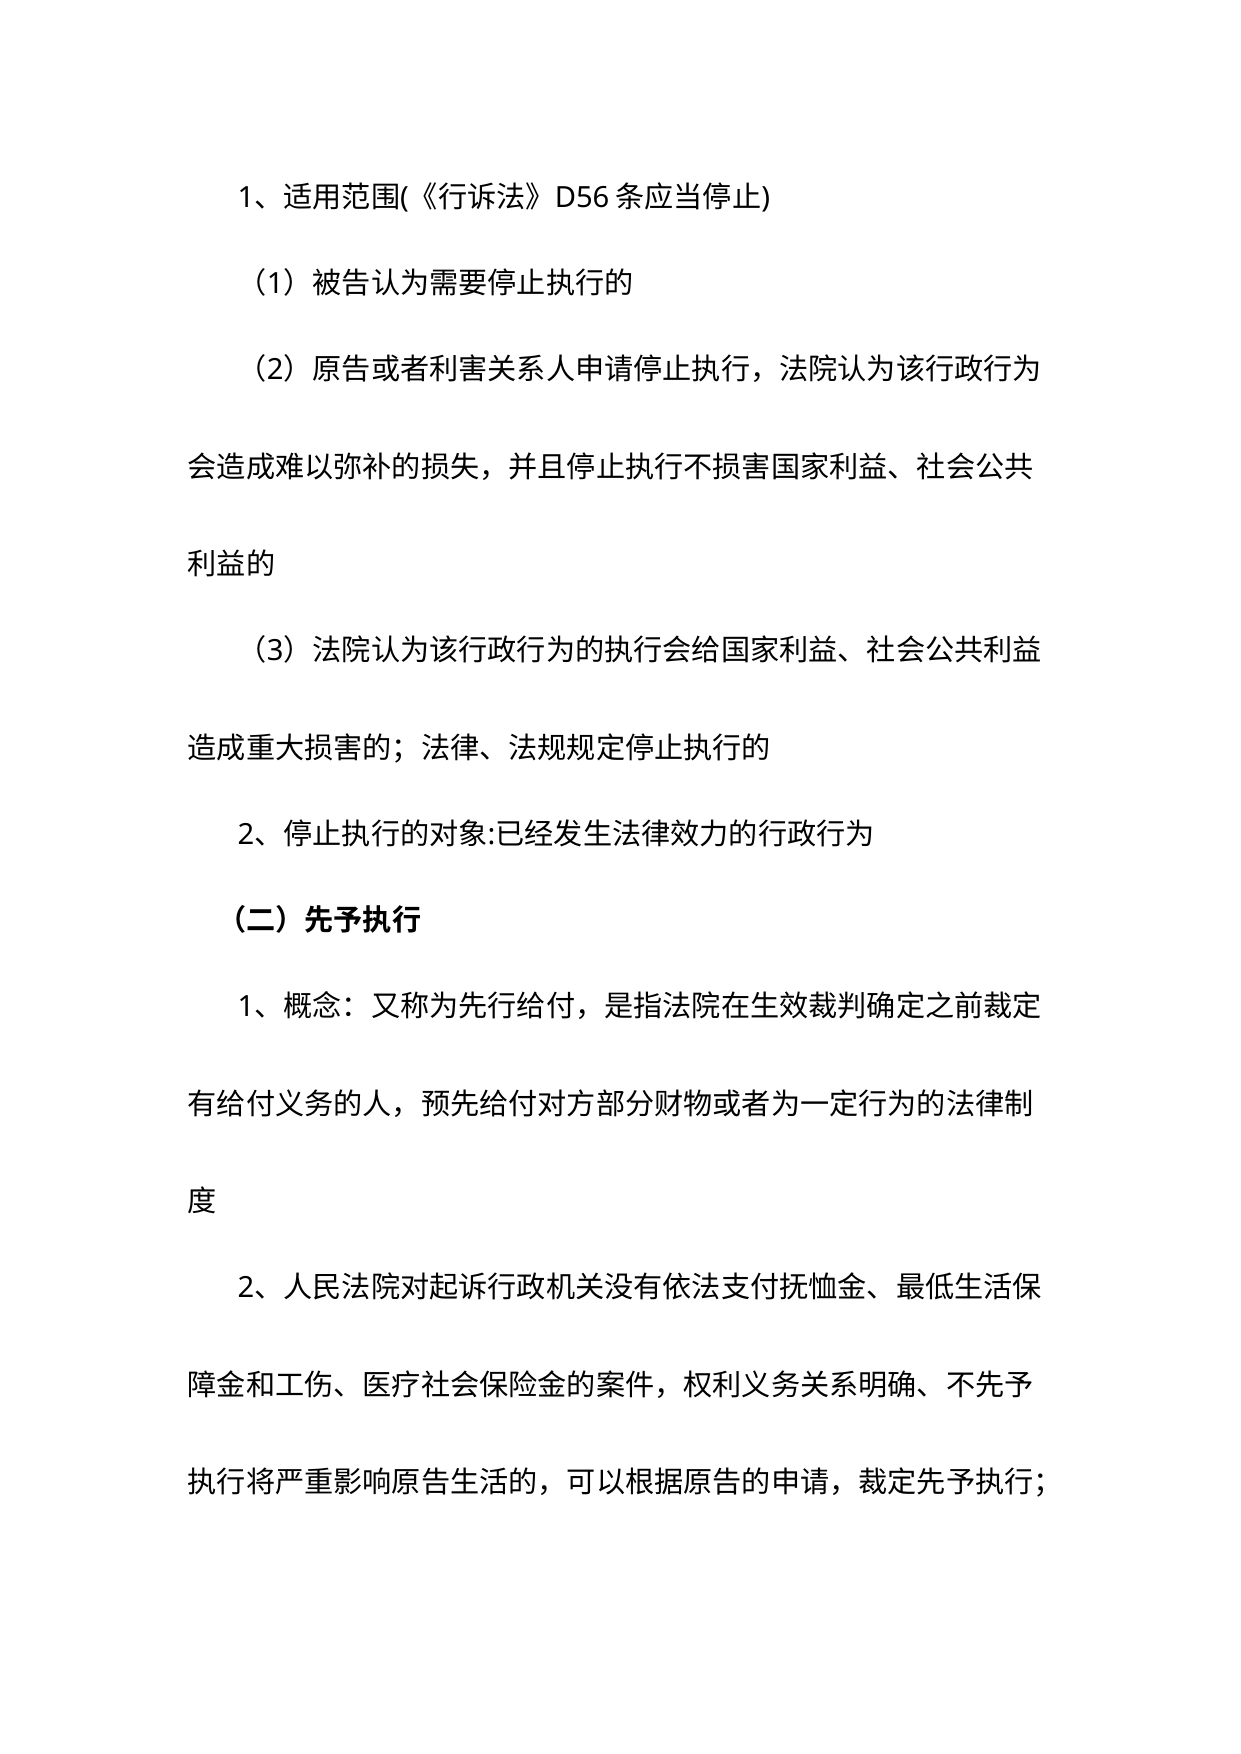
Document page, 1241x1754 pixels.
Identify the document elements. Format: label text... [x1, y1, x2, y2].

text （二）先予执行 [187, 885, 1053, 950]
text 2、停止执行的对象:已经发生法律效力的行政行为 [187, 799, 1053, 864]
text （3）法院认为该行政行为的执行会给国家利益、社会公共利益造成重大损害的；法律、法规规定停止执行的 [187, 615, 1053, 778]
text （1）被告认为需要停止执行的 [187, 248, 1053, 313]
text （2）原告或者利害关系人申请停止执行，法院认为该行政行为会造成难以弥补的损失，并且停止执行不损害国家利益、社会公共利益的 [187, 334, 1053, 594]
text 1、适用范围(《行诉法》D56条应当停止) [187, 162, 1053, 227]
text 1、概念：又称为先行给付，是指法院在生效裁判确定之前裁定有给付义务的人，预先给付对方部分财物或者为一定行为的法律制度 [187, 971, 1053, 1231]
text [187, 1252, 1053, 1512]
